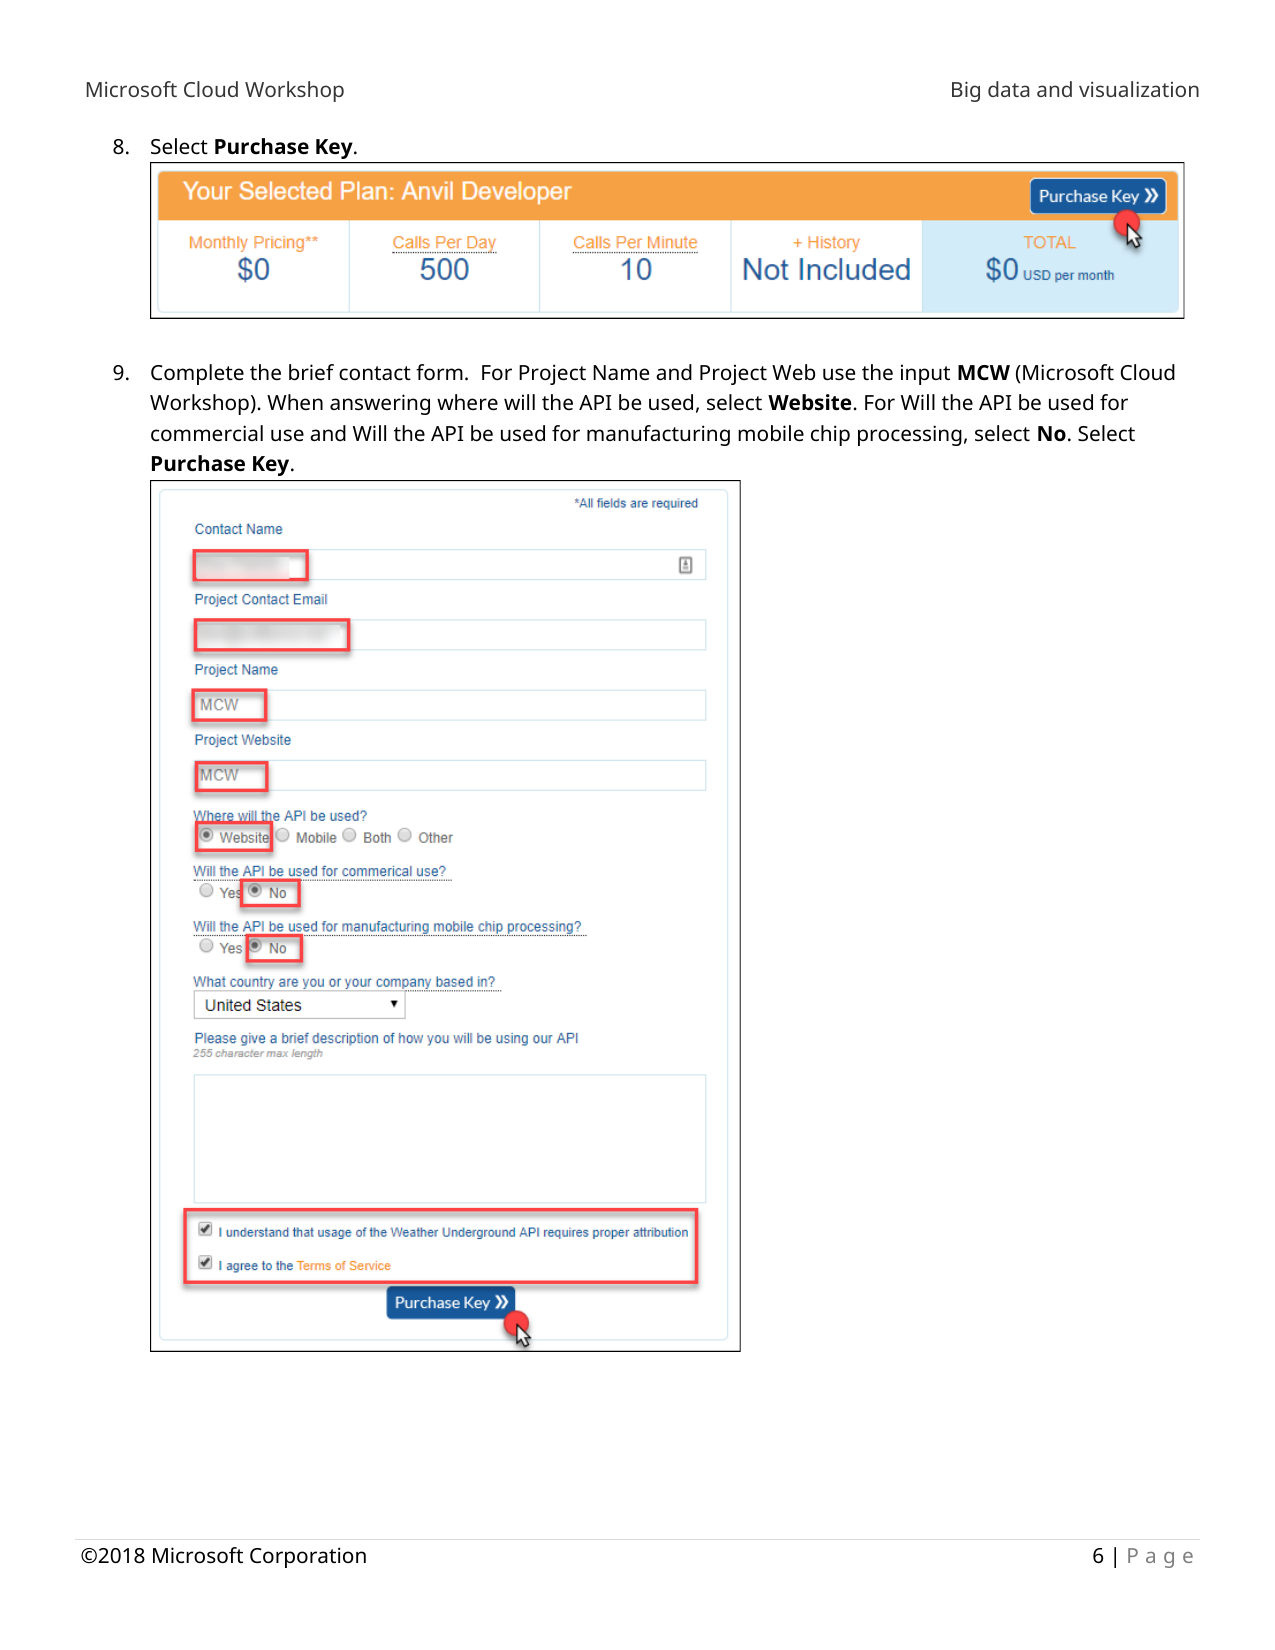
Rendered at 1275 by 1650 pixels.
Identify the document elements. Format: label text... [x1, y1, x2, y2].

list Select Purchase Key. [112, 132, 1200, 160]
picture [150, 480, 741, 1352]
picture [150, 162, 1185, 319]
list Complete the brief contact form. For Project Name and Project Web use the input MCW (Microsoft Cloud Workshop). When answering where will the API be used, select Website. For Will the API be used for commercial use and Will the API be used for manufacturing mobile chip processing, select No. Select Purchase Key. [112, 358, 1200, 478]
